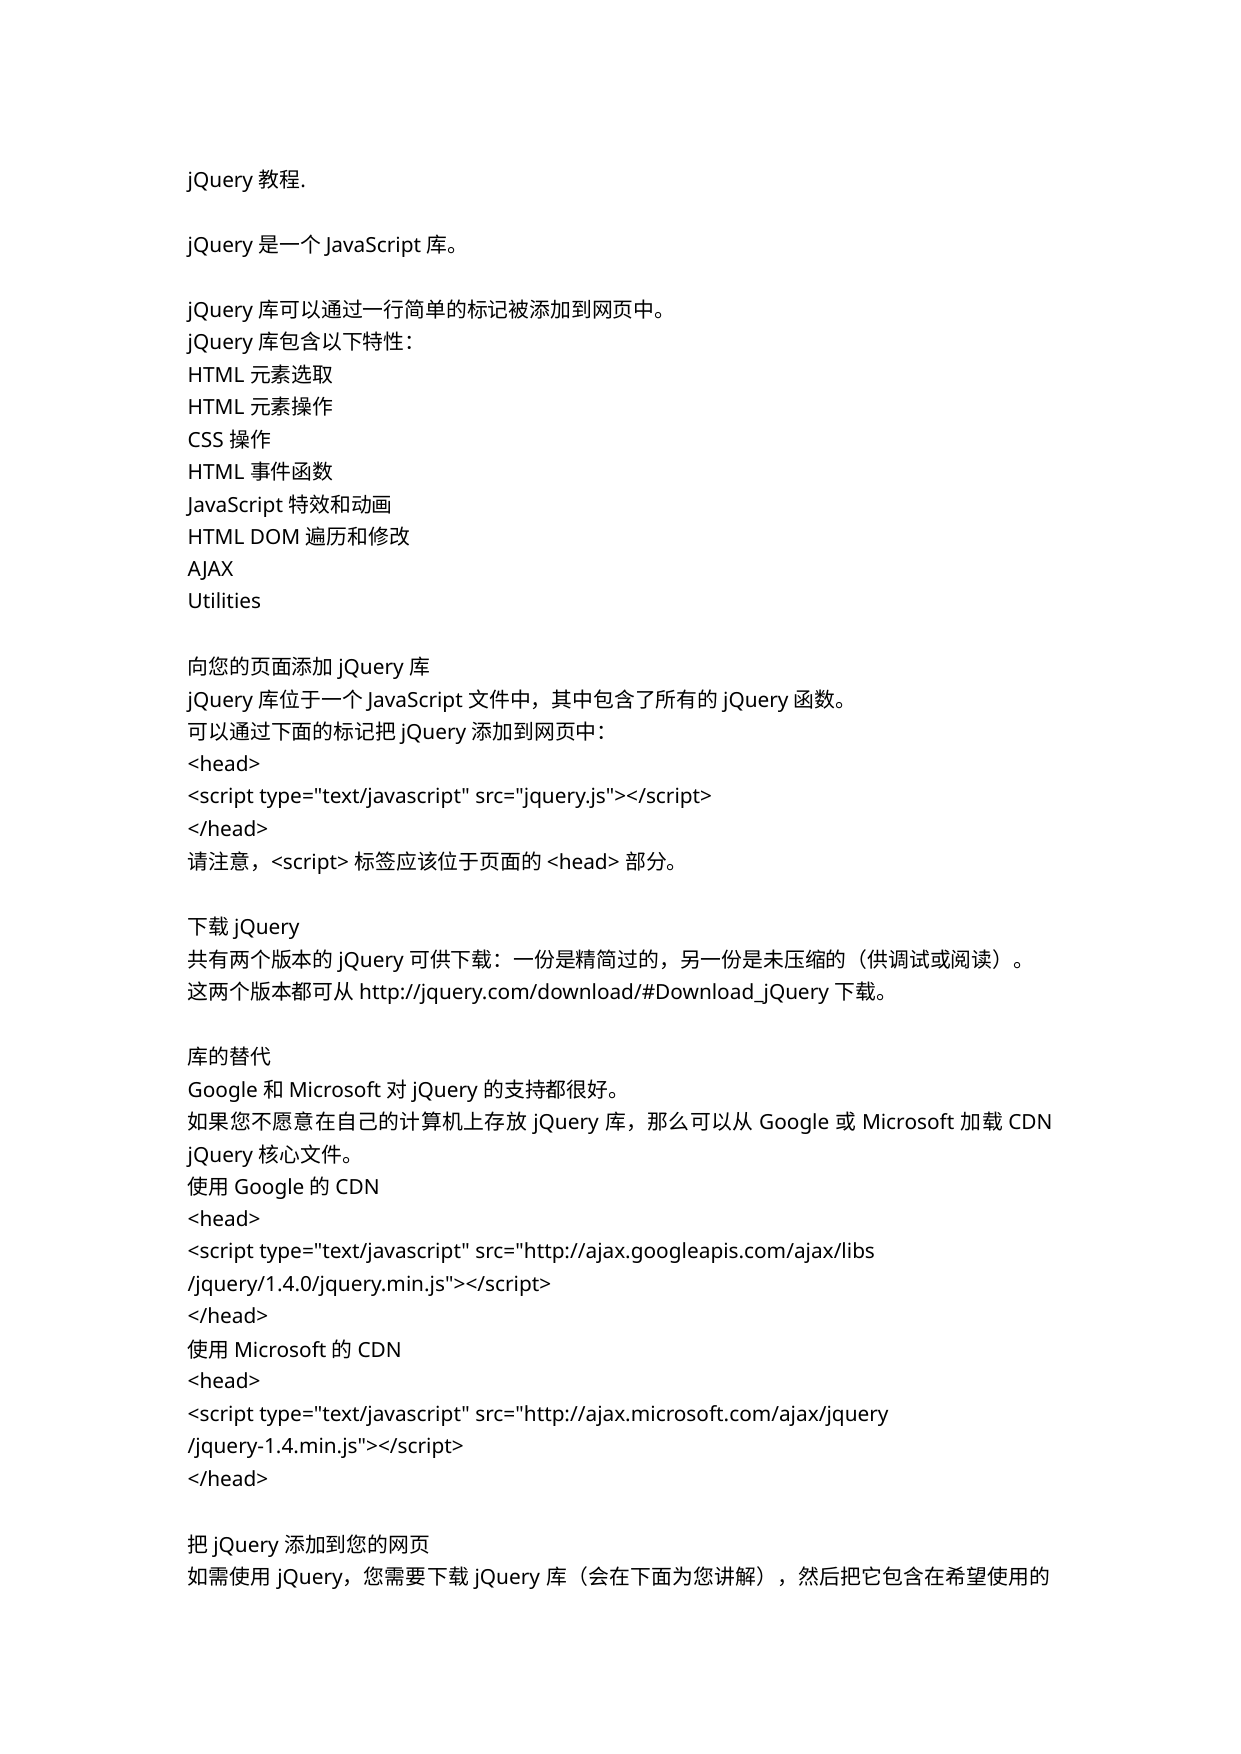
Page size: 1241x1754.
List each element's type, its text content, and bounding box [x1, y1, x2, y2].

text HTML 事件函数 [187, 454, 1053, 487]
text 这两个版本都可从 http://jquery.com/download/#Download_jQuery 下载。 [187, 974, 1053, 1007]
text 如果您不愿意在自己的计算机上存放 jQuery 库，那么可以从 Google 或 Microsoft 加载 CDN jQuery 核心文件。 [187, 1104, 1053, 1169]
text 库的替代 [187, 1039, 1053, 1072]
text 向您的页面添加 jQuery 库 [187, 649, 1053, 682]
text 共有两个版本的 jQuery 可供下载：一份是精简过的，另一份是未压缩的（供调试或阅读）。 [187, 942, 1053, 974]
text 请注意，<script> 标签应该位于页面的 <head> 部分。 [187, 844, 1053, 877]
text 下载 jQuery [187, 909, 1053, 942]
text </head> [187, 1299, 1053, 1332]
text /jquery/1.4.0/jquery.min.js"></script> [187, 1267, 1053, 1299]
text Google 和 Microsoft 对 jQuery 的支持都很好。 [187, 1072, 1053, 1104]
text jQuery 教程. [187, 162, 1053, 194]
text CSS 操作 [187, 422, 1053, 454]
text <head> [187, 1364, 1053, 1397]
text jQuery 库可以通过一行简单的标记被添加到网页中。 [187, 292, 1053, 324]
text HTML DOM 遍历和修改 [187, 519, 1053, 552]
text <script type="text/javascript" src="jquery.js"></script> [187, 779, 1053, 812]
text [187, 1559, 1053, 1592]
text Utilities [187, 584, 1053, 617]
text <head> [187, 1202, 1053, 1234]
text AJAX [187, 552, 1053, 584]
text jQuery 是一个 JavaScript 库。 [187, 227, 1053, 259]
text 可以通过下面的标记把 jQuery 添加到网页中： [187, 714, 1053, 747]
text </head> [187, 1462, 1053, 1494]
text HTML 元素选取 [187, 357, 1053, 389]
text JavaScript 特效和动画 [187, 487, 1053, 519]
text 把 jQuery 添加到您的网页 [187, 1527, 1053, 1559]
text 使用 Microsoft 的 CDN [187, 1332, 1053, 1364]
text <script type="text/javascript" src="http://ajax.googleapis.com/ajax/libs [187, 1234, 1053, 1267]
text jQuery 库位于一个 JavaScript 文件中，其中包含了所有的 jQuery 函数。 [187, 682, 1053, 714]
text </head> [187, 812, 1053, 844]
text <script type="text/javascript" src="http://ajax.microsoft.com/ajax/jquery [187, 1397, 1053, 1429]
text jQuery 库包含以下特性： [187, 324, 1053, 357]
text /jquery-1.4.min.js"></script> [187, 1429, 1053, 1462]
text HTML 元素操作 [187, 389, 1053, 422]
text 使用 Google 的 CDN [187, 1169, 1053, 1202]
text <head> [187, 747, 1053, 779]
